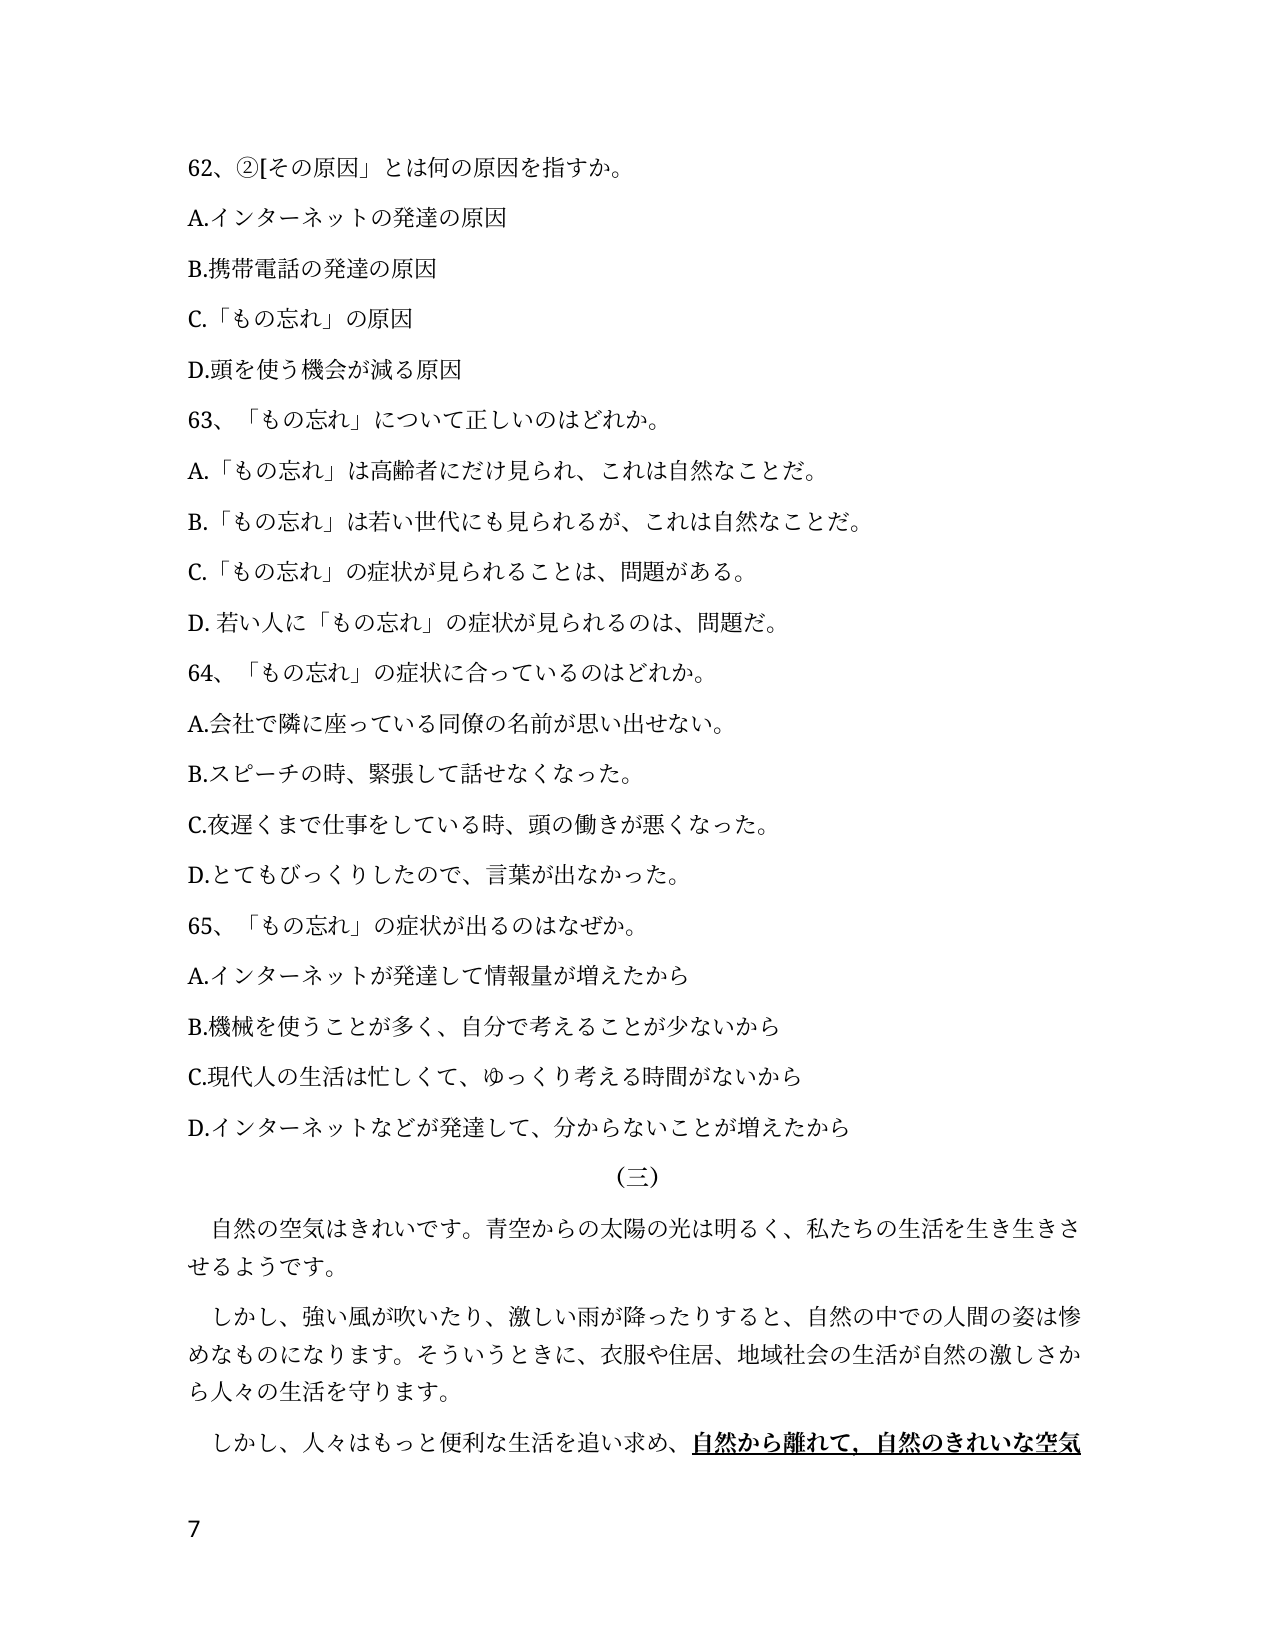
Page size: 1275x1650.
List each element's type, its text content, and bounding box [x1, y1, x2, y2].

text A.インターネットの発達の原因 [187, 201, 1087, 234]
text A.インターネットが発達して情報量が増えたから [187, 958, 1087, 991]
text D.インターネットなどが発達して、分からないことが増えたから [187, 1110, 1087, 1143]
text A.会社で隣に座っている同僚の名前が思い出せない。 [187, 706, 1087, 739]
text 62、②[その原因」とは何の原因を指すか。 [187, 150, 1087, 183]
text C.現代人の生活は忙しくて、ゆっくり考える時間がないから [187, 1059, 1087, 1092]
text 自然の空気はきれいです。青空からの太陽の光は明るく、私たちの生活を生き生きさせるようです。 [187, 1211, 1087, 1281]
text B.「もの忘れ」は若い世代にも見られるが、これは自然なことだ。 [187, 504, 1087, 537]
text 64、「もの忘れ」の症状に合っているのはどれか。 [187, 655, 1087, 688]
text 65、「もの忘れ」の症状が出るのはなぜか。 [187, 908, 1087, 941]
text 63、「もの忘れ」について正しいのはどれか。 [187, 403, 1087, 436]
text D.頭を使う機会が減る原因 [187, 352, 1087, 385]
text D.とてもびっくりしたので、言葉が出なかった。 [187, 857, 1087, 890]
text B.機械を使うことが多く、自分で考えることが少ないから [187, 1009, 1087, 1042]
text しかし、人々はもっと便利な生活を追い求め、自然から離れて，自然のきれいな空気 [187, 1425, 1087, 1458]
text B.携帯電話の発達の原因 [187, 251, 1087, 284]
text A.「もの忘れ」は高齢者にだけ見られ、これは自然なことだ。 [187, 453, 1087, 486]
text （三） [187, 1160, 1087, 1193]
text しかし、強い風が吹いたり、激しい雨が降ったりすると、自然の中での人間の姿は惨めなものになります。そういうときに、衣服や住居、地域社会の生活が自然の激しさから人々の生活を守ります。 [187, 1299, 1087, 1407]
text B.スピーチの時、緊張して話せなくなった。 [187, 756, 1087, 789]
text C.夜遅くまで仕事をしている時、頭の働きが悪くなった。 [187, 807, 1087, 840]
text C.「もの忘れ」の原因 [187, 302, 1087, 335]
text D. 若い人に「もの忘れ」の症状が見られるのは、問題だ。 [187, 605, 1087, 638]
text C.「もの忘れ」の症状が見られることは、問題がある。 [187, 554, 1087, 587]
